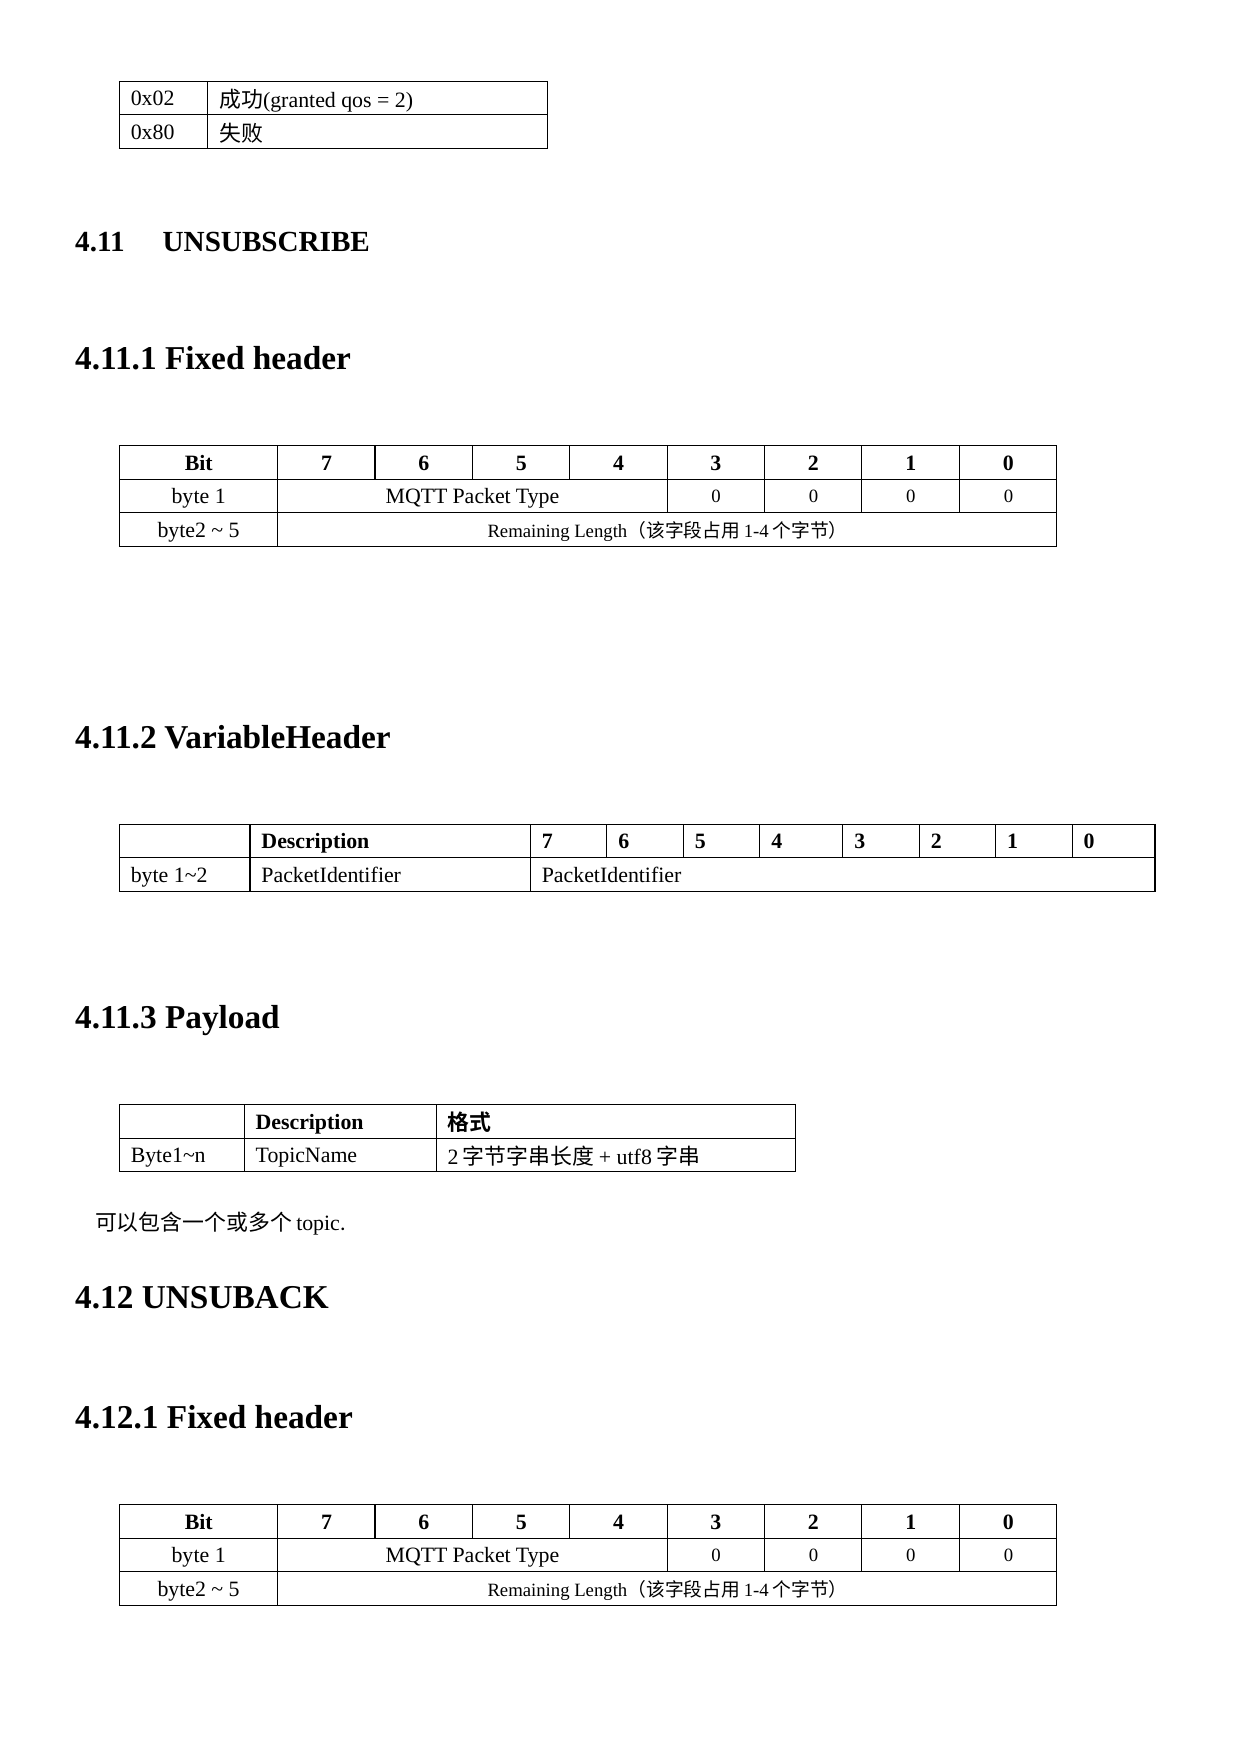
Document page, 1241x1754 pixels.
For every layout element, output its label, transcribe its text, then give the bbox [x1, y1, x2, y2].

table_header 1 [862, 1505, 959, 1538]
table_cell 0 [765, 480, 861, 512]
table_header 3 [668, 1505, 764, 1538]
table_header 7 [278, 1505, 374, 1538]
table_header 2 [765, 446, 861, 478]
table_cell 0 [668, 480, 764, 512]
table_header 1 [996, 825, 1072, 857]
table_header Bit [120, 1505, 277, 1538]
subtitle 4.12.1 Fixed header [75, 1384, 1165, 1449]
table_header 5 [473, 446, 569, 478]
table_header 2 [920, 825, 995, 857]
table_cell byte2 ~ 5 [120, 1572, 277, 1605]
table_cell MQTT Packet Type [278, 480, 667, 512]
table_header Description [245, 1105, 436, 1137]
table_cell 0 [862, 1539, 959, 1571]
table_cell 0 [960, 480, 1056, 512]
table_header 0 [960, 1505, 1056, 1538]
table_header 0 [1073, 825, 1154, 857]
table_header 5 [473, 1505, 569, 1538]
table_cell 0 [765, 1539, 861, 1571]
subtitle 4.11.1 Fixed header [75, 325, 1165, 390]
table_header 6 [376, 1505, 472, 1538]
table_header 1 [862, 446, 959, 478]
table_header 6 [376, 446, 472, 478]
table_cell 成功(granted qos = 2) [208, 82, 547, 114]
table_header 5 [684, 825, 759, 857]
table_cell byte 1 [120, 1539, 277, 1571]
table_cell PacketIdentifier [251, 858, 530, 891]
table_cell byte2 ~ 5 [120, 513, 277, 546]
table_header 6 [607, 825, 683, 857]
table_header 2 [765, 1505, 861, 1538]
table_cell 0 [862, 480, 959, 512]
text 可以包含一个或多个topic. [75, 1204, 1165, 1237]
table_cell 失败 [208, 115, 547, 148]
subtitle UNSUBSCRIBE [75, 208, 1165, 273]
table_header Bit [120, 446, 277, 478]
table_cell 0 [668, 1539, 764, 1571]
table_cell PacketIdentifier [531, 858, 1154, 891]
table_cell MQTT Packet Type [278, 1539, 667, 1571]
subtitle 4.11.3 Payload [75, 984, 1165, 1049]
table_header 7 [278, 446, 374, 478]
table_header 4 [570, 1505, 667, 1538]
table_header 4 [760, 825, 842, 857]
table_cell 2字节字串长度 + utf8字串 [437, 1139, 795, 1171]
table_header 3 [668, 446, 764, 478]
subtitle 4.12 UNSUBACK [75, 1264, 1165, 1329]
table_header [120, 1105, 244, 1137]
table_cell 0x02 [120, 82, 207, 114]
table_cell Remaining Length（该字段占用1-4个字节） [278, 513, 1056, 546]
table_cell Remaining Length（该字段占用1-4个字节） [278, 1572, 1056, 1605]
table_header 4 [570, 446, 667, 478]
table_header [120, 825, 249, 857]
table_cell 0 [960, 1539, 1056, 1571]
table_cell Byte1~n [120, 1139, 244, 1171]
table_header 0 [960, 446, 1056, 478]
table_header 格式 [437, 1105, 795, 1137]
table_cell byte 1~2 [120, 858, 249, 891]
table_cell byte 1 [120, 480, 277, 512]
table_header Description [251, 825, 530, 857]
subtitle 4.11.2 VariableHeader [75, 704, 1165, 769]
table_header 3 [843, 825, 919, 857]
table_cell TopicName [245, 1139, 436, 1171]
table_cell 0x80 [120, 115, 207, 148]
table_header 7 [531, 825, 606, 857]
